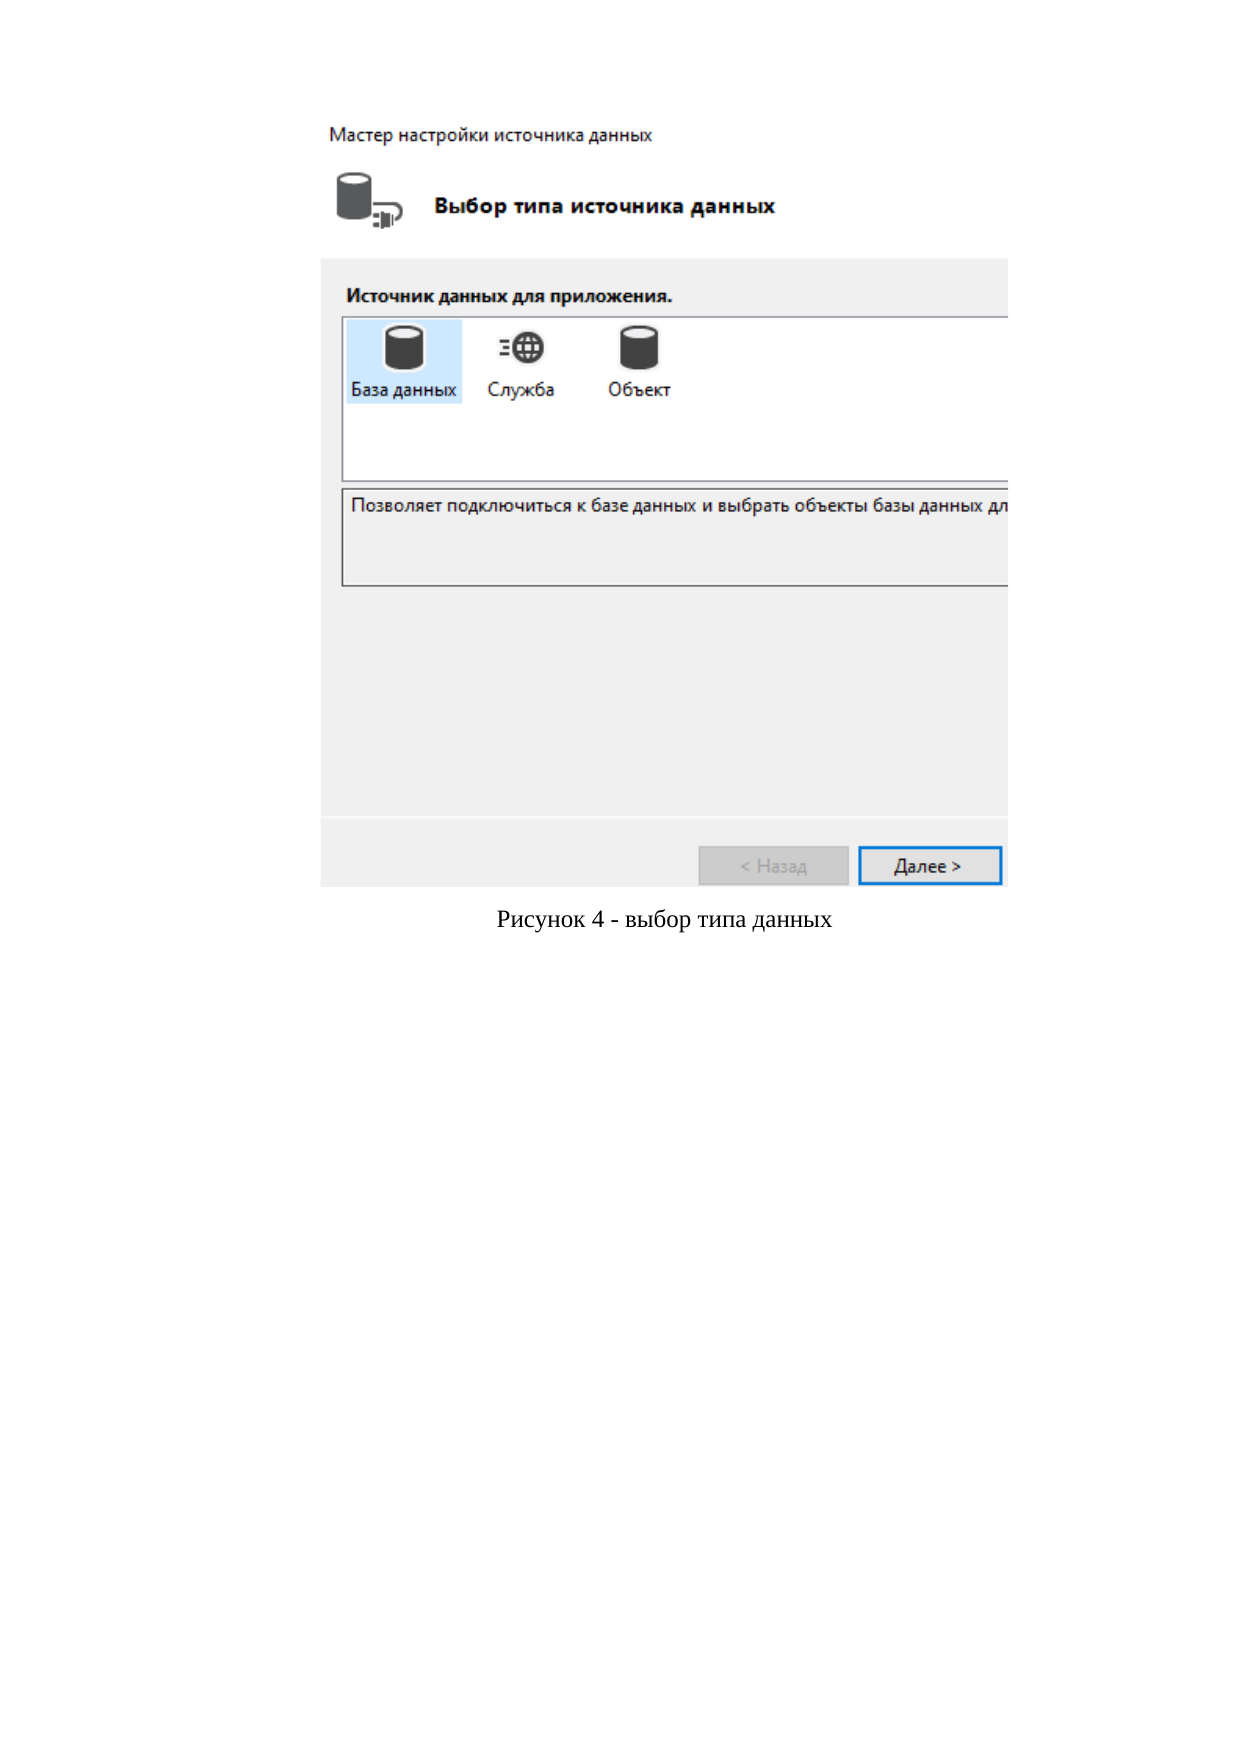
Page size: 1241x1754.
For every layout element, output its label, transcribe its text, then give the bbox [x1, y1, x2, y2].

picture [320, 118, 1009, 887]
